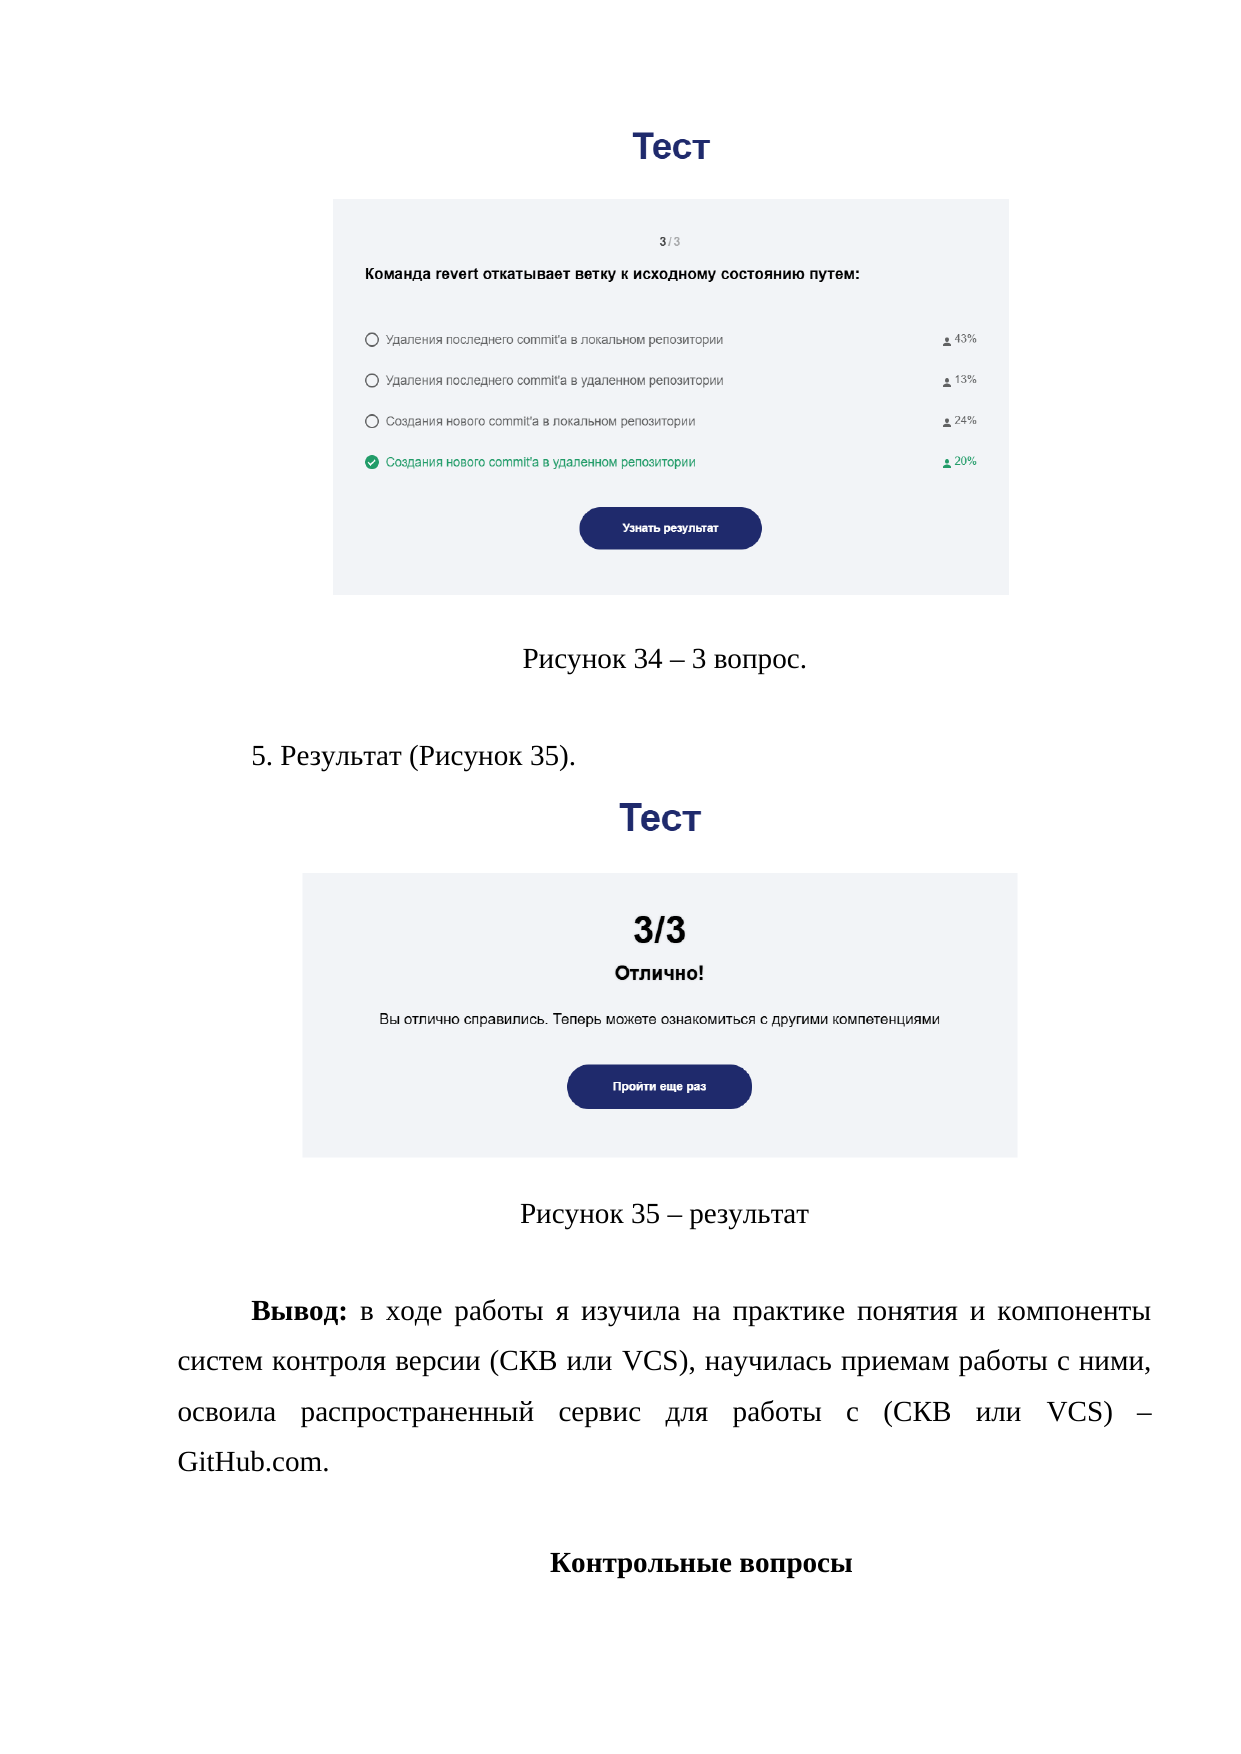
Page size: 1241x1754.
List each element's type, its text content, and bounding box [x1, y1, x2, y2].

picture [282, 788, 1047, 1183]
text Контрольные вопросы [177, 1545, 1152, 1578]
text Рисунок 34 – 3 вопрос. [177, 641, 1152, 674]
picture [296, 118, 1033, 627]
text 5. Результат (Рисунок 35). [177, 738, 1152, 772]
text Рисунок 35 – результат [177, 1196, 1152, 1229]
text Вывод: в ходе работы я изучила на практике понятия и компоненты систем контроля версии (СКВ или VCS), научилась приемам работы с ними, освоила распространенный сервис для работы с (СКВ или VCS) – GitHub.com. [177, 1293, 1152, 1478]
